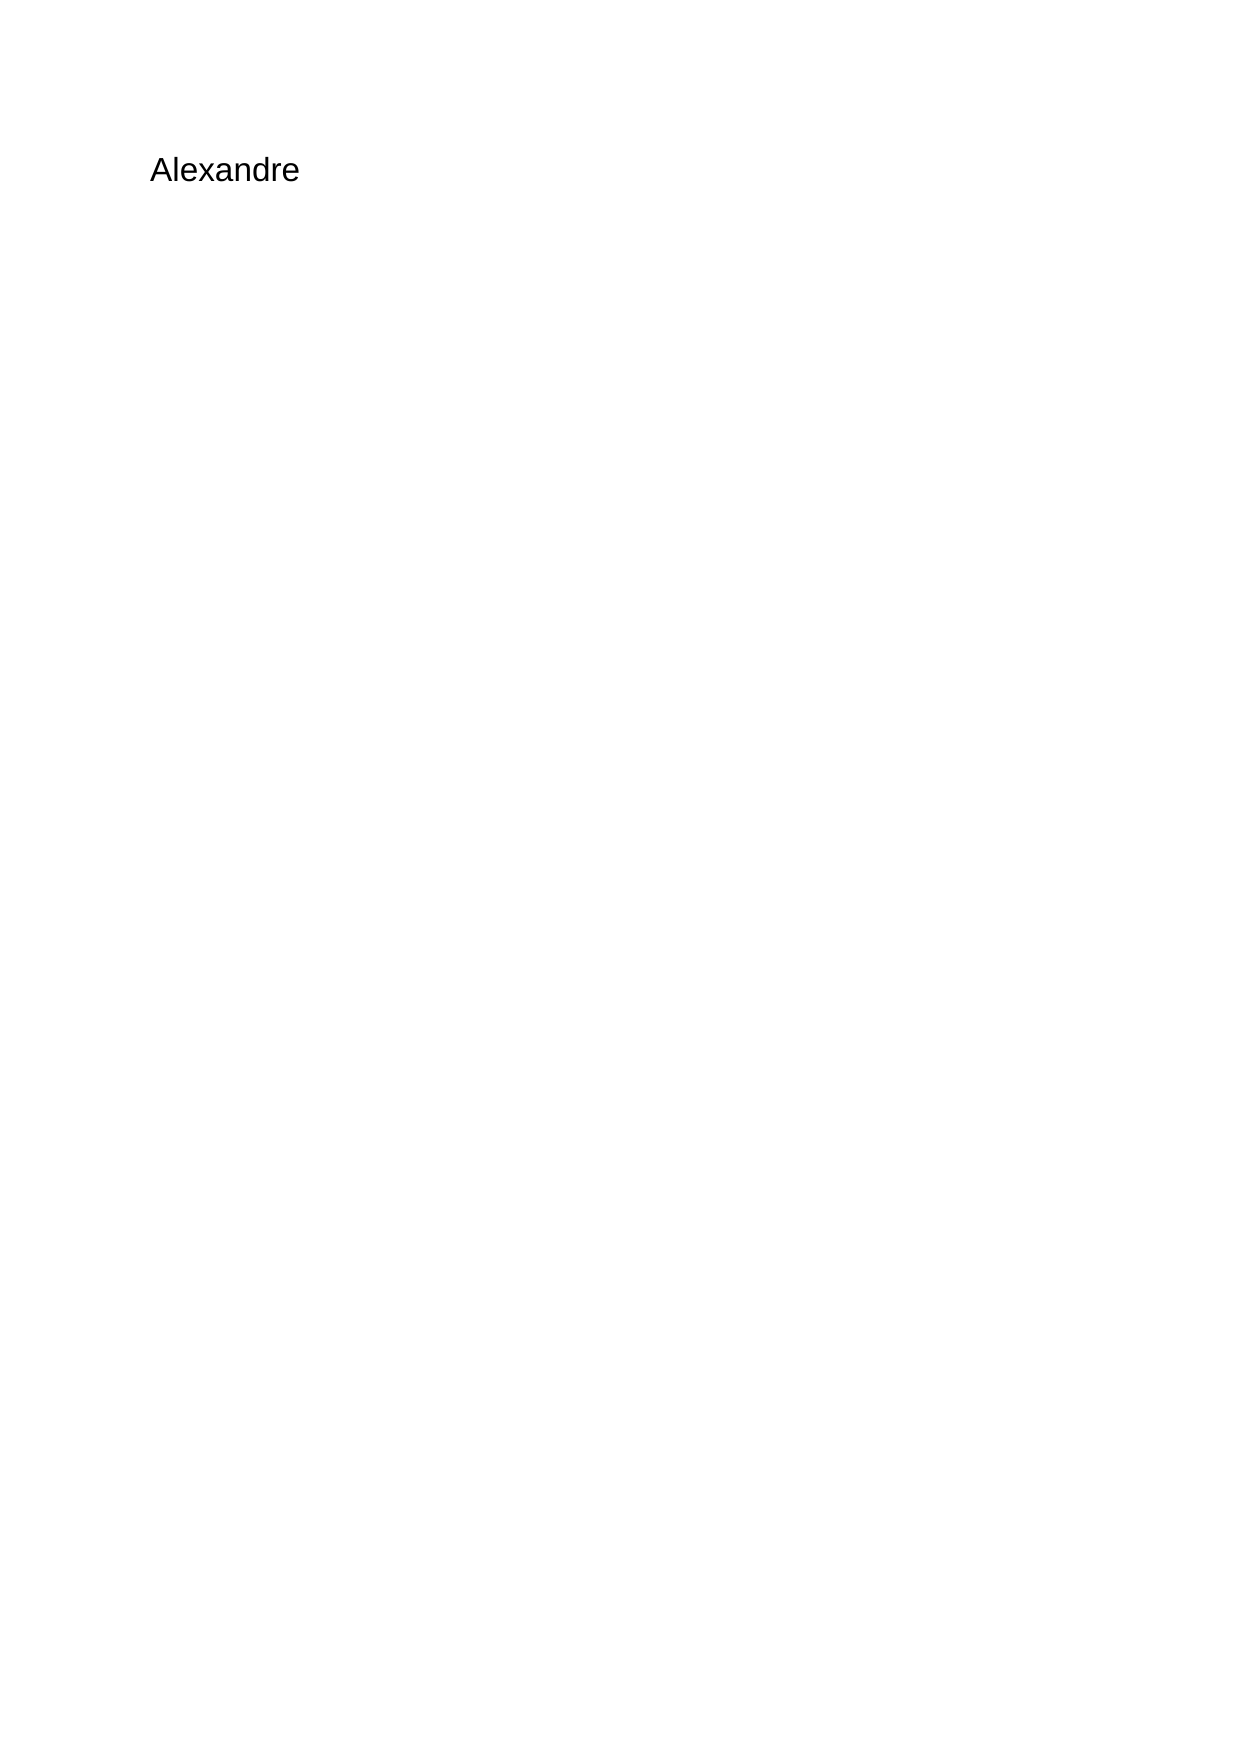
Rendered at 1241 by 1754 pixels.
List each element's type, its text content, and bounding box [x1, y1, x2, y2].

subtitle Alexandre [150, 150, 1090, 188]
